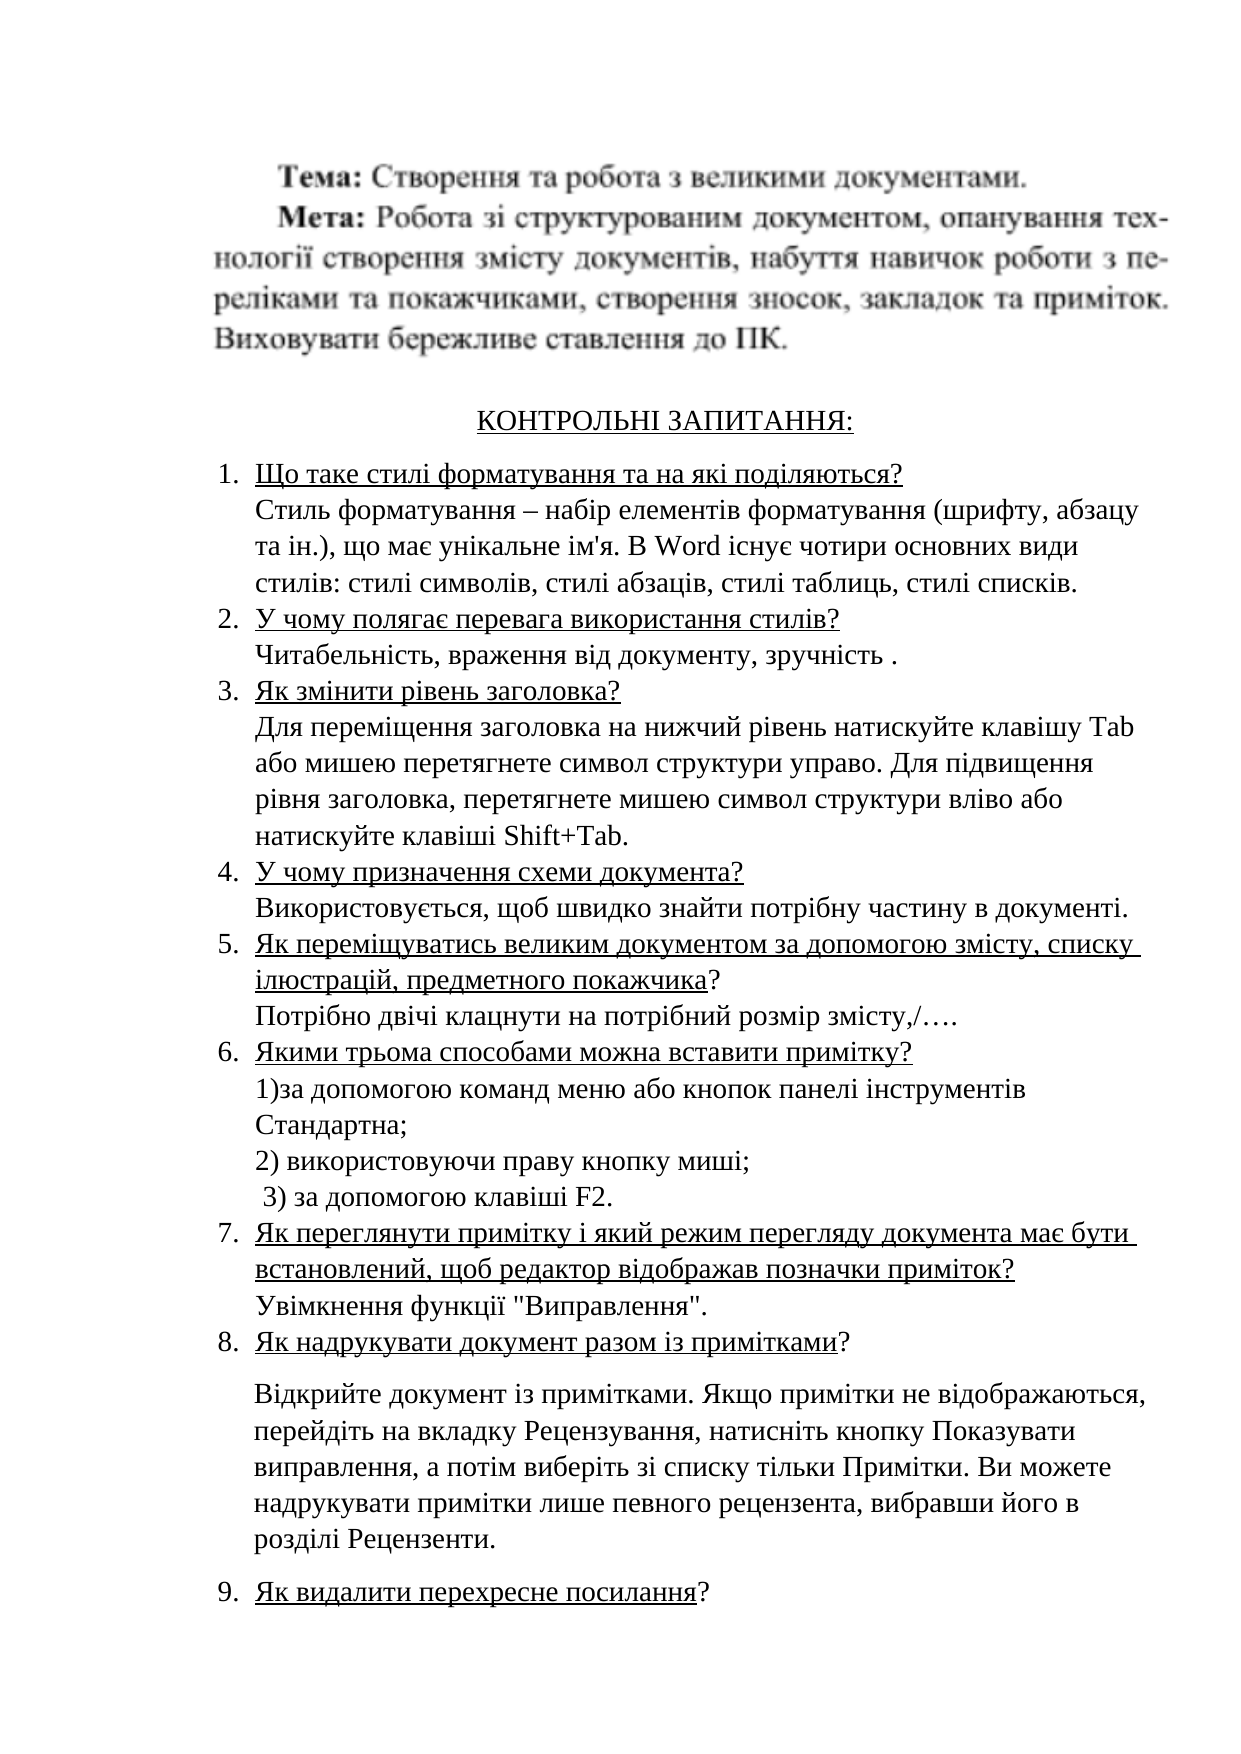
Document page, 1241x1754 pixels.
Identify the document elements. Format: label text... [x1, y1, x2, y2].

list Як переглянути примітку і який режим перегляду документа має бути встановлений, щоб редактор відображав позначки приміток? [217, 1215, 1150, 1285]
list Якими трьома способами можна вставити примітку? [217, 1034, 1150, 1068]
list Використовується, щоб швидко знайти потрібну частину в документі. [255, 890, 1150, 923]
list Увімкнення функції "Виправлення". [255, 1288, 1150, 1321]
list Стиль форматування – набір елементів форматування (шрифту, абзацу та ін.), що має унікальне ім'я. В Word існує чотири основних види стилів: стилі символів, стилі абзаців, стилі таблиць, стилі списків. [255, 492, 1150, 598]
list У чому полягає перевага використання стилів? [217, 601, 1150, 634]
text КОНТРОЛЬНІ ЗАПИТАННЯ: [180, 403, 1150, 437]
text Відкрийте документ із примітками. Якщо примітки не відображаються, перейдіть на вкладку Рецензування, натисніть кнопку Показувати виправлення, а потім виберіть зі списку тільки Примітки. Ви можете надрукувати примітки лише певного рецензента, вибравши його в розділі Рецензенти. [254, 1377, 1150, 1555]
list Як змінити рівень заголовка? [217, 673, 1150, 707]
list Як переміщуватись великим документом за допомогою змісту, списку ілюстрацій, предметного покажчика? [217, 926, 1150, 996]
list 1)за допомогою команд меню або кнопок панелі інструментів Стандартна; [255, 1071, 1150, 1140]
list У чому призначення схеми документа? [217, 854, 1150, 887]
list Як надрукувати документ разом із примітками? [217, 1324, 1150, 1357]
list 2) використовуючи праву кнопку миші; [255, 1143, 1150, 1177]
list Читабельність, враження від документу, зручність . [255, 637, 1150, 671]
list Потрібно двічі клацнути на потрібний розмір змісту,/…. [255, 998, 1150, 1032]
list 3) за допомогою клавіші F2. [255, 1179, 1150, 1213]
list Як видалити перехресне посилання? [217, 1574, 1150, 1607]
picture [180, 120, 1203, 385]
list Для переміщення заголовка на нижчий рівень натискуйте клавішу Tab або мишею перетягнете символ структури управо. Для підвищення рівня заголовка, перетягнете мишею символ структури вліво або натискуйте клавіші Shift+Tab. [255, 709, 1150, 851]
list Що таке стилі форматування та на які поділяються? [217, 456, 1150, 490]
